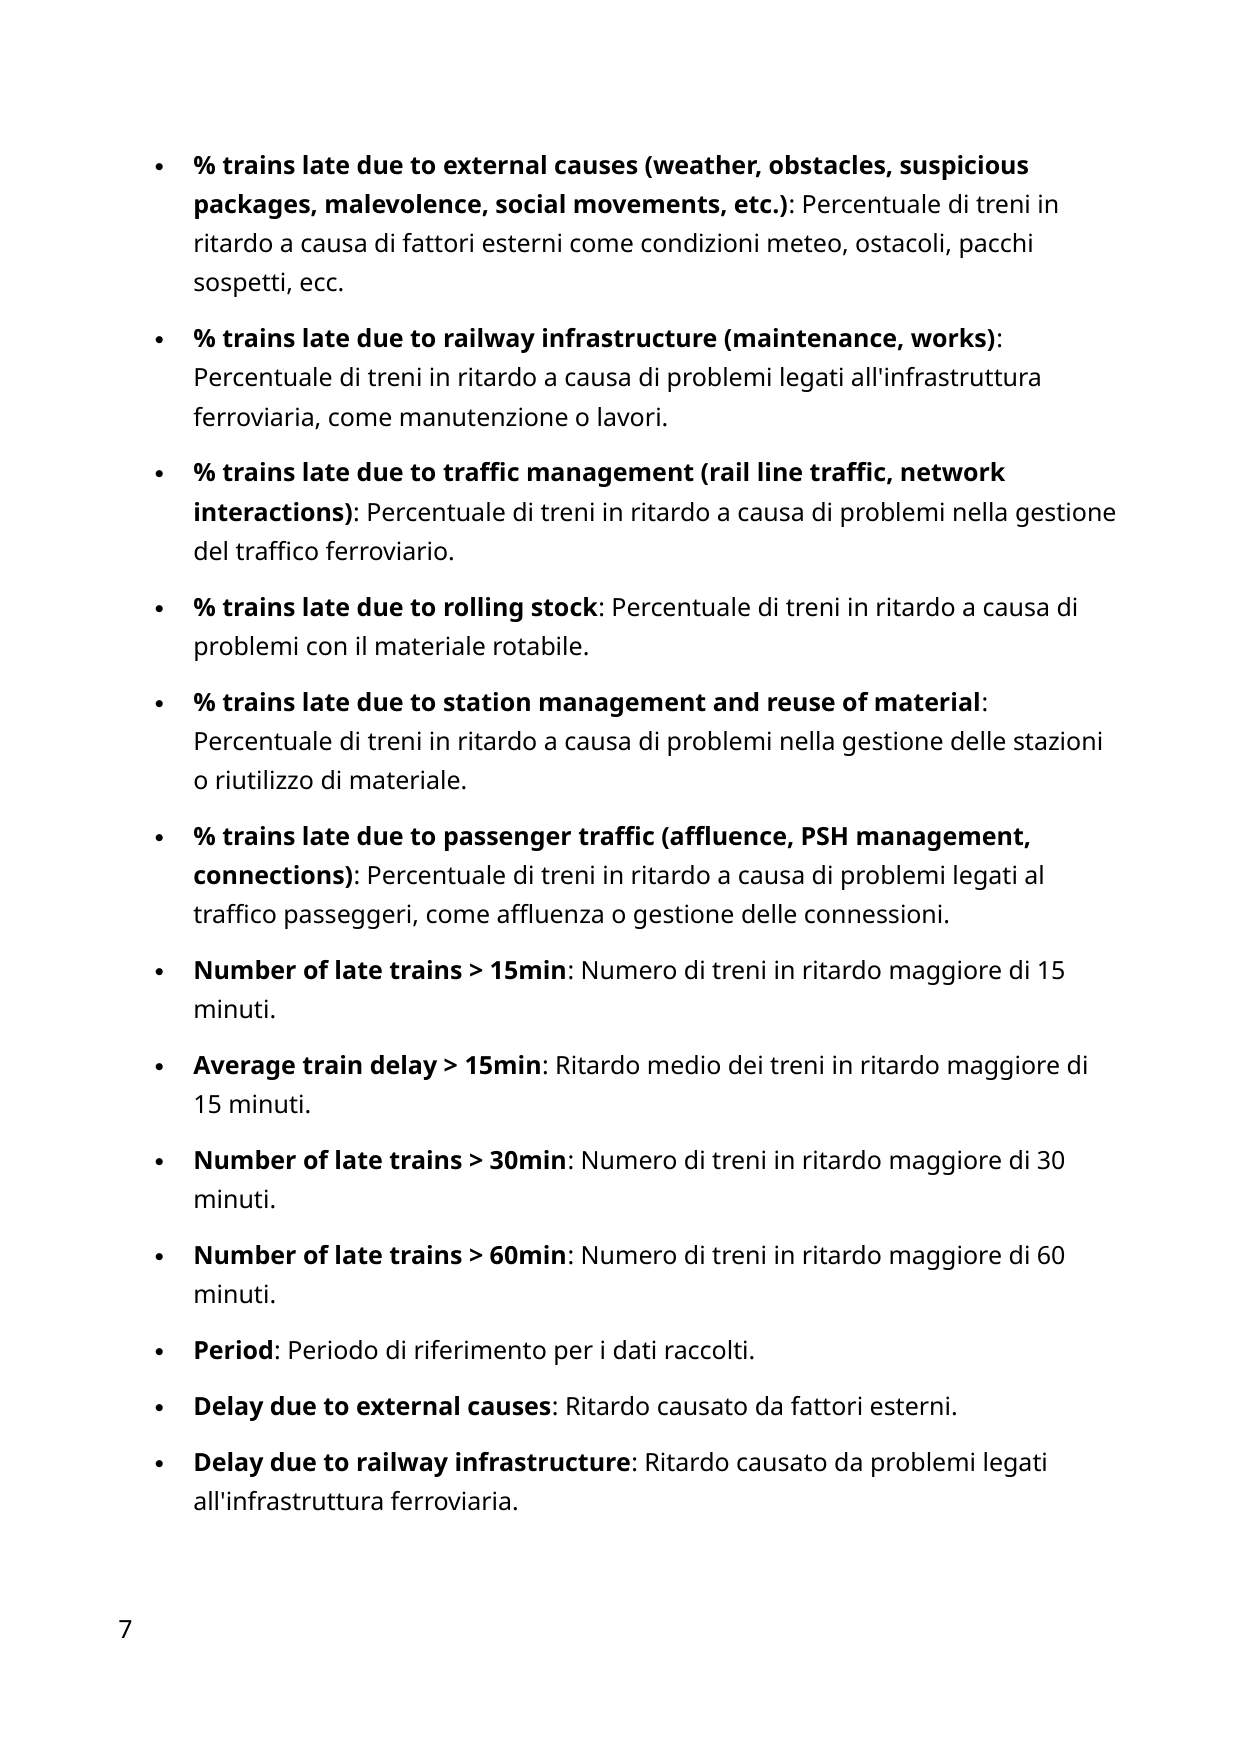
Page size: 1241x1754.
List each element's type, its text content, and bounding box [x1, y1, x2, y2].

list % trains late due to station management and reuse of material: Percentuale di treni in ritardo a causa di problemi nella gestione delle stazioni o riutilizzo di materiale. [156, 684, 1122, 797]
list Delay due to railway infrastructure: Ritardo causato da problemi legati all'infrastruttura ferroviaria. [156, 1444, 1122, 1517]
list Number of late trains > 30min: Numero di treni in ritardo maggiore di 30 minuti. [156, 1143, 1122, 1216]
list % trains late due to railway infrastructure (maintenance, works): Percentuale di treni in ritardo a causa di problemi legati all'infrastruttura ferroviaria, come manutenzione o lavori. [156, 321, 1122, 433]
list % trains late due to rolling stock: Percentuale di treni in ritardo a causa di problemi con il materiale rotabile. [156, 589, 1122, 662]
list % trains late due to traffic management (rail line traffic, network interactions): Percentuale di treni in ritardo a causa di problemi nella gestione del traffico ferroviario. [156, 455, 1122, 567]
list % trains late due to passenger traffic (affluence, PSH management, connections): Percentuale di treni in ritardo a causa di problemi legati al traffico passeggeri, come affluenza o gestione delle connessioni. [156, 818, 1122, 931]
list Delay due to external causes: Ritardo causato da fattori esterni. [156, 1388, 1122, 1422]
list Period: Periodo di riferimento per i dati raccolti. [156, 1333, 1122, 1367]
list Number of late trains > 15min: Numero di treni in ritardo maggiore di 15 minuti. [156, 953, 1122, 1026]
list Average train delay > 15min: Ritardo medio dei treni in ritardo maggiore di 15 minuti. [156, 1048, 1122, 1121]
list Number of late trains > 60min: Numero di treni in ritardo maggiore di 60 minuti. [156, 1238, 1122, 1311]
